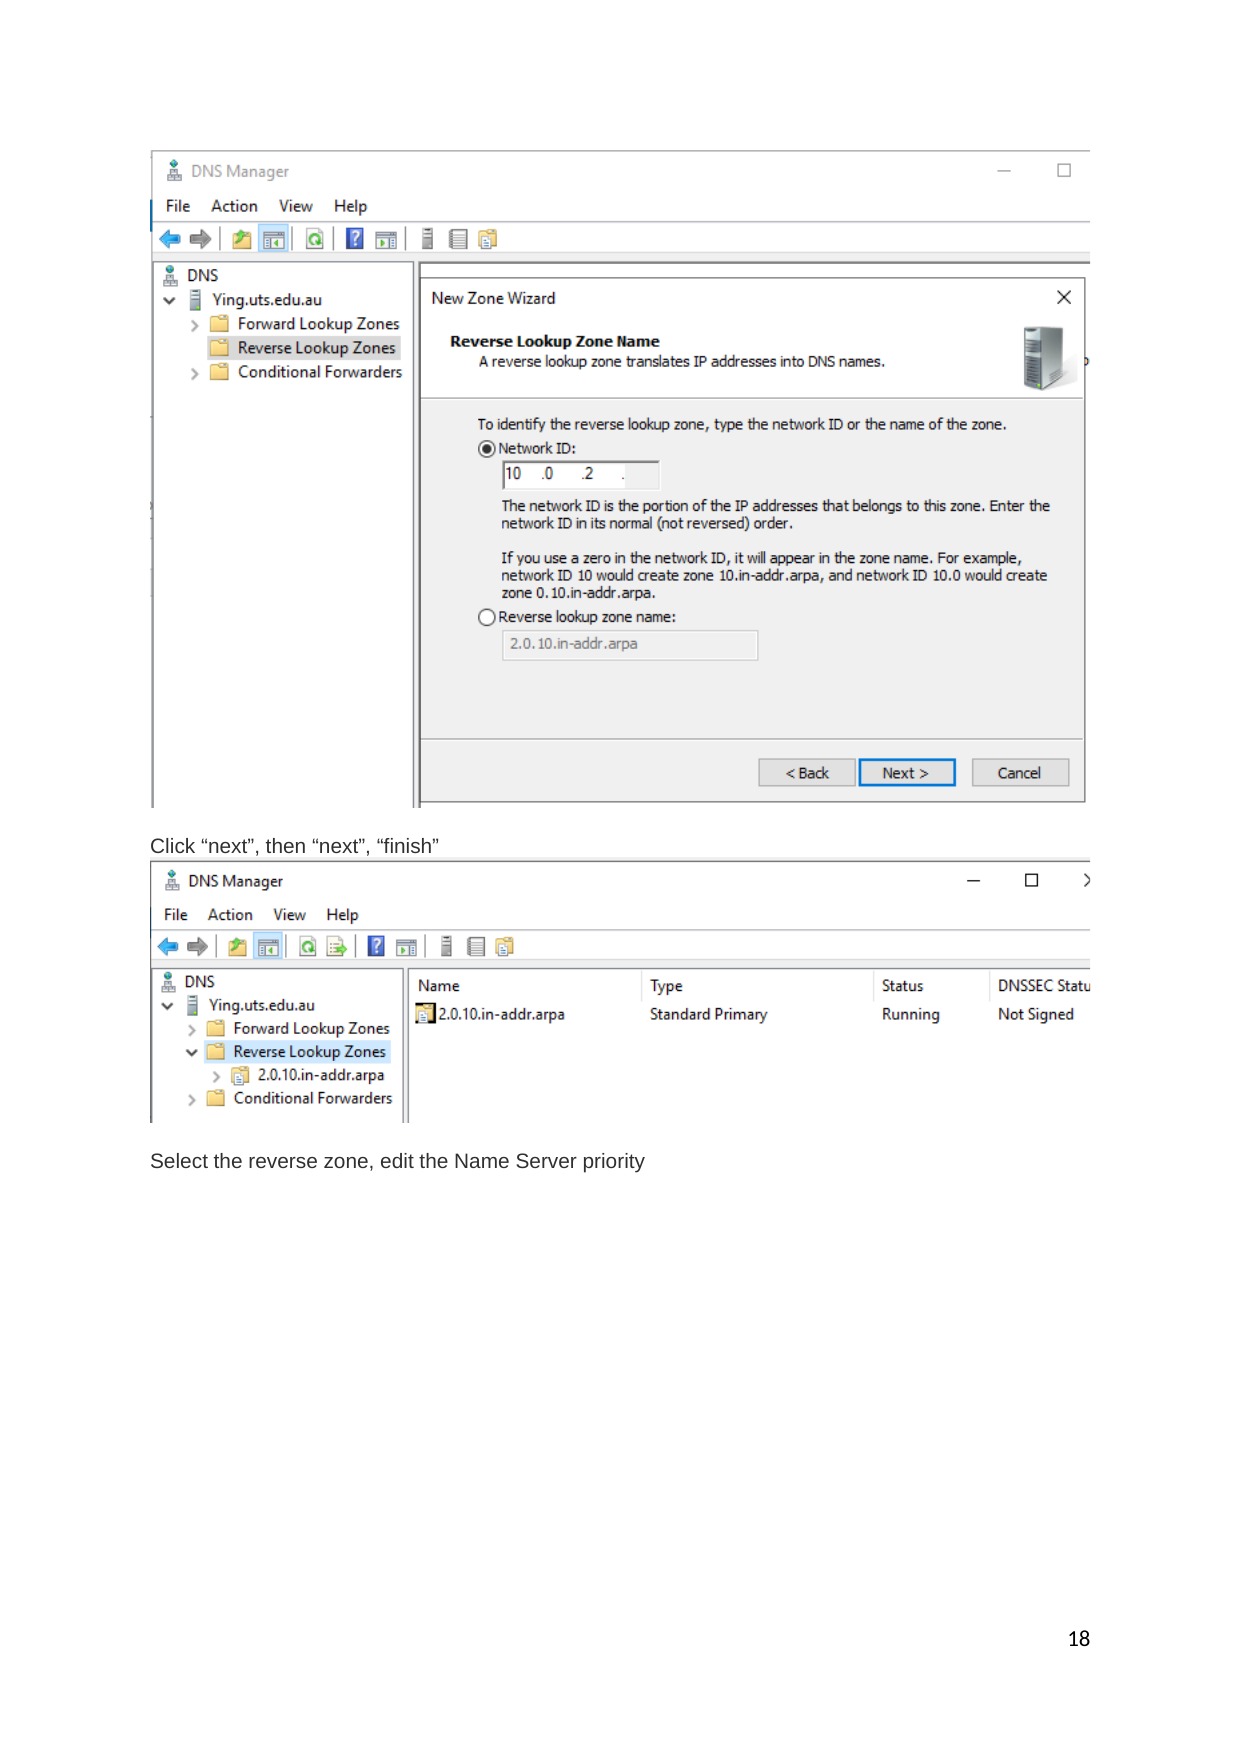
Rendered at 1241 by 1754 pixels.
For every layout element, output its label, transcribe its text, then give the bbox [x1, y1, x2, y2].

picture [150, 150, 1091, 808]
text Click “next”, then “next”, “finish” [150, 808, 1090, 857]
text Select the reverse zone, edit the Name Server priority [150, 1123, 1090, 1173]
picture [150, 857, 1091, 1123]
